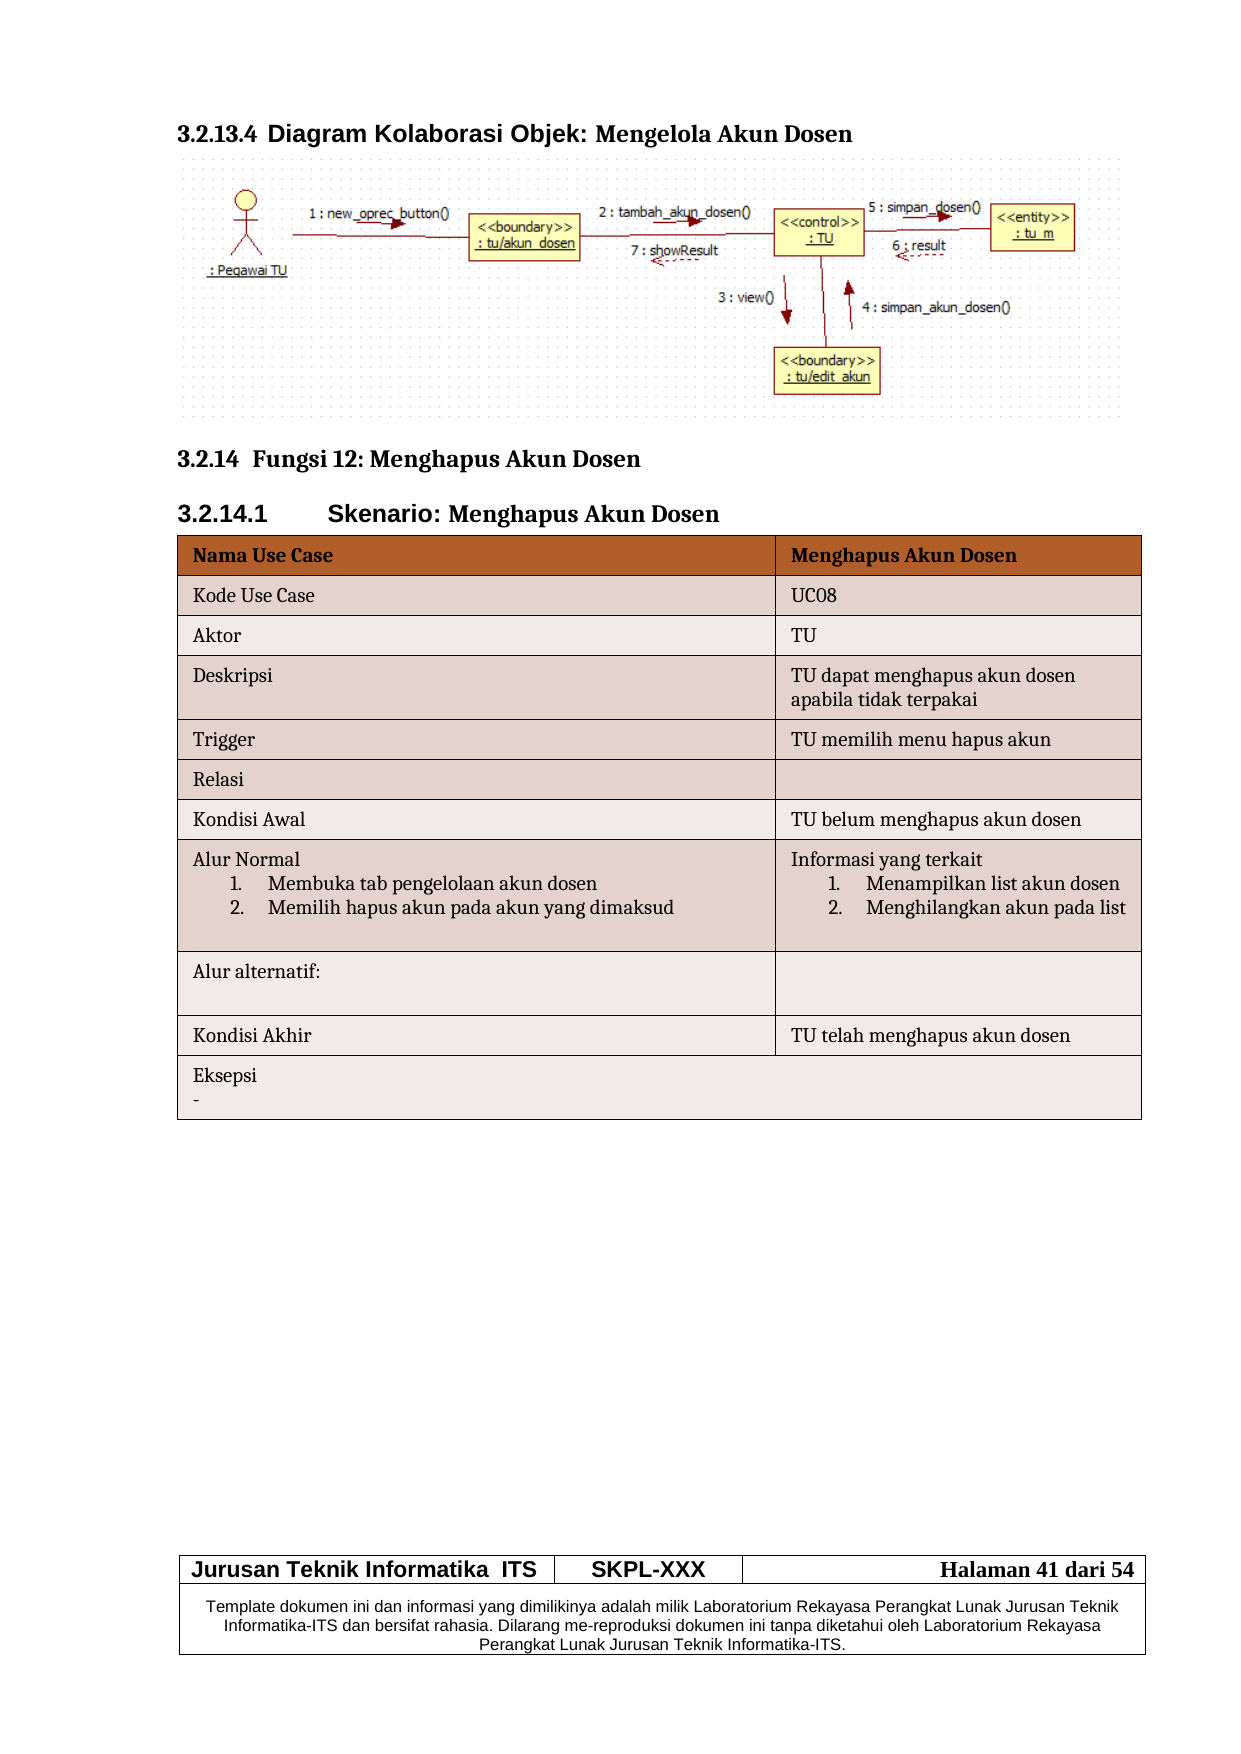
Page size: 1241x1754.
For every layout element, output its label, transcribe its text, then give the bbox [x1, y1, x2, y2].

table_cell Kondisi Awal [178, 800, 775, 839]
table_header Menghapus Akun Dosen [776, 536, 1141, 575]
table_cell Alur Normal Membuka tab pengelolaan akun dosen Memilih hapus akun pada akun yang dimaksud [178, 840, 775, 951]
table_cell Kondisi Akhir [178, 1016, 775, 1055]
subtitle Diagram Kolaborasi Objek: Mengelola Akun Dosen [177, 119, 1121, 148]
table_cell [776, 760, 1141, 799]
table_cell Kode Use Case [178, 576, 775, 615]
table_header Nama Use Case [178, 536, 775, 575]
subtitle Skenario: Menghapus Akun Dosen [177, 499, 1121, 529]
picture [177, 154, 1122, 421]
table_cell Informasi yang terkait Menampilkan list akun dosen Menghilangkan akun pada list [776, 840, 1141, 951]
table_cell Trigger [178, 720, 775, 759]
table_cell TU dapat menghapus akun dosen apabila tidak terpakai [776, 656, 1141, 719]
table_cell Deskripsi [178, 656, 775, 719]
table_cell TU belum menghapus akun dosen [776, 800, 1141, 839]
table_cell Relasi [178, 760, 775, 799]
table_cell Eksepsi - [178, 1056, 1141, 1119]
table_cell TU [776, 616, 1141, 655]
table_cell Aktor [178, 616, 775, 655]
table_cell Alur alternatif: [178, 952, 775, 1015]
table_cell TU memilih menu hapus akun [776, 720, 1141, 759]
table_cell TU telah menghapus akun dosen [776, 1016, 1141, 1055]
subtitle Fungsi 12: Menghapus Akun Dosen [177, 445, 1121, 474]
table_cell [776, 952, 1141, 1015]
table_cell UC08 [776, 576, 1141, 615]
